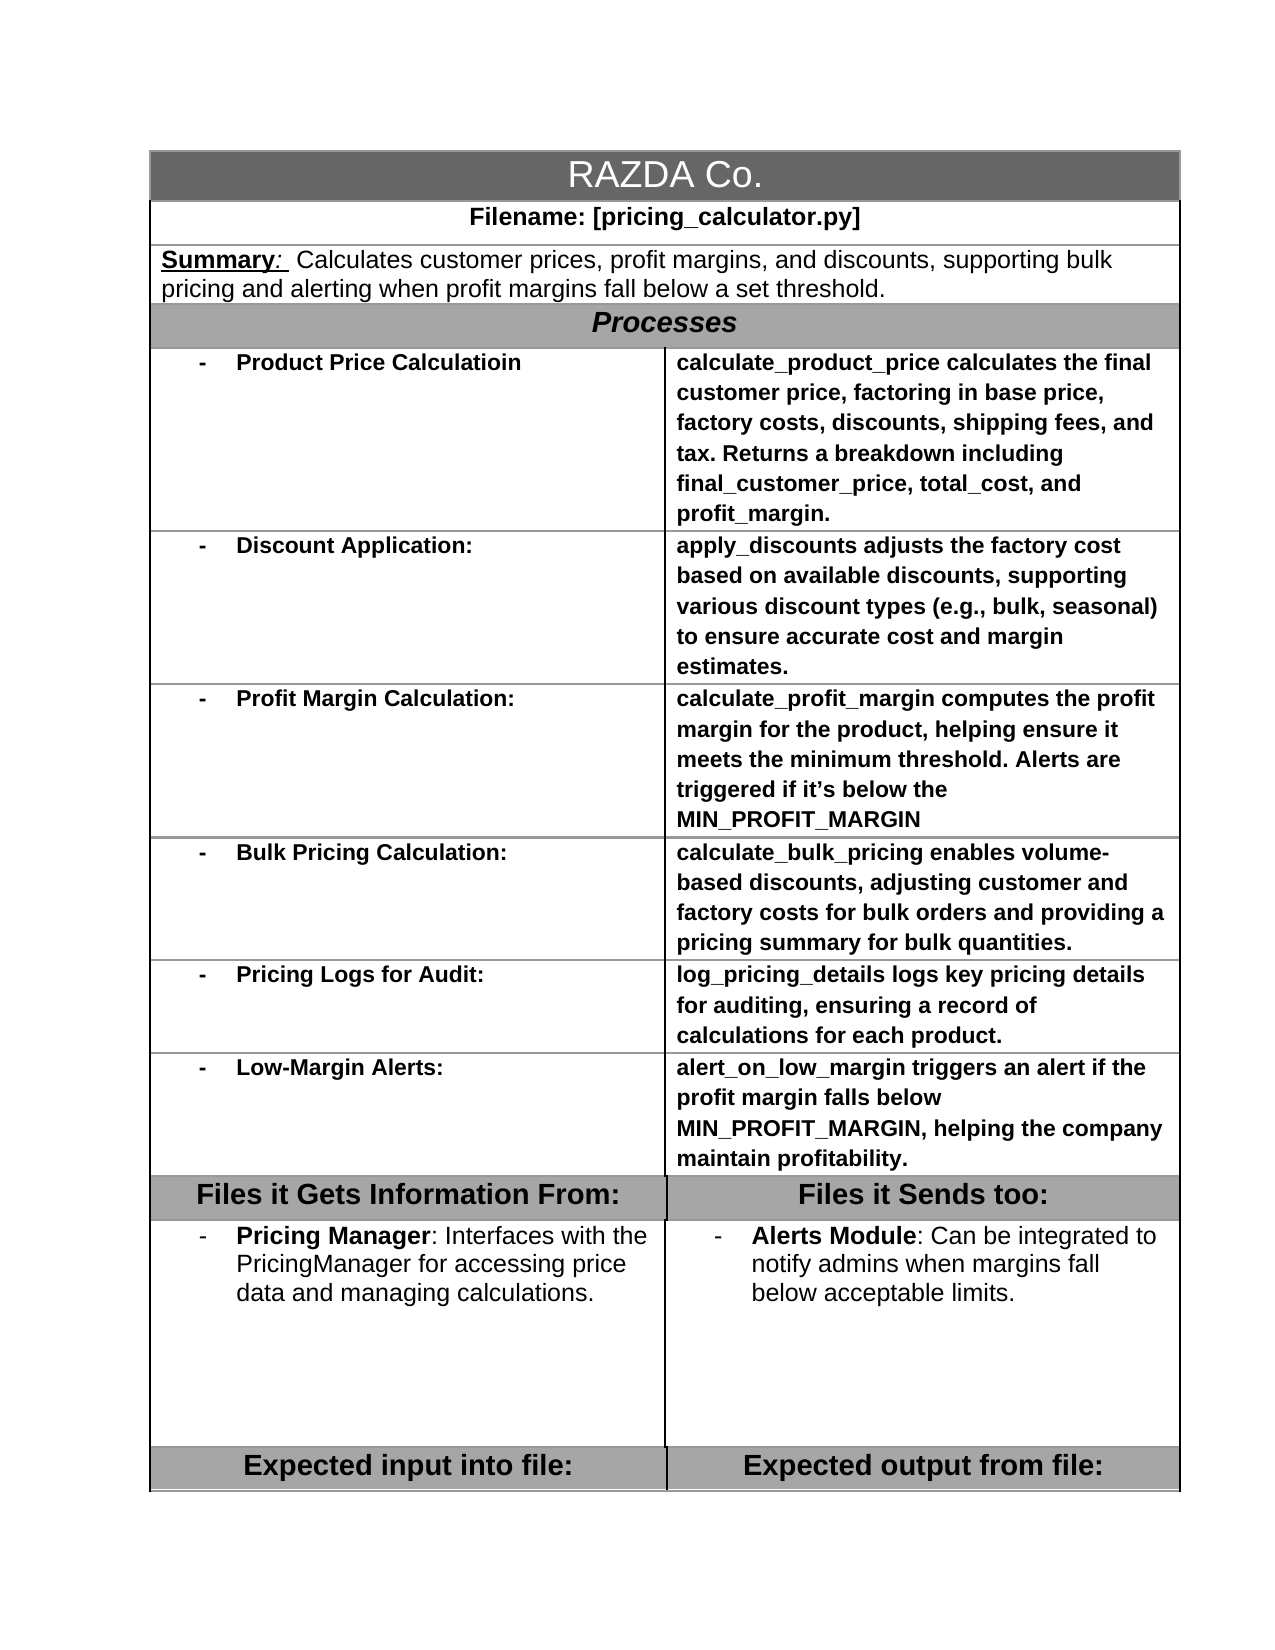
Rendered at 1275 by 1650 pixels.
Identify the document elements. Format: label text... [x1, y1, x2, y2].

table_cell Files it Gets Information From: [151, 1177, 666, 1219]
table_cell Bulk Pricing Calculation: [151, 839, 664, 959]
table_cell Profit Margin Calculation: [151, 685, 664, 836]
table_cell Expected output from file: [668, 1448, 1179, 1489]
table_cell Expected input into file: [151, 1448, 666, 1489]
table_cell Alerts Module: Can be integrated to notify admins when margins fall below acceptable limits. [666, 1221, 1179, 1446]
table_cell Product Price Calculatioin [151, 349, 664, 530]
table_cell log_pricing_details logs key pricing details for auditing, ensuring a record of calculations for each product. [666, 961, 1179, 1052]
table_cell calculate_profit_margin computes the profit margin for the product, helping ensure it meets the minimum threshold. Alerts are triggered if it’s below the MIN_PROFIT_MARGIN [666, 685, 1179, 836]
table_header RAZDA Co. [151, 152, 1179, 200]
table_cell Low-Margin Alerts: [151, 1054, 664, 1175]
table_cell Pricing Logs for Audit: [151, 961, 664, 1052]
table_cell Files it Sends too: [668, 1177, 1179, 1219]
table_cell calculate_bulk_pricing enables volume-based discounts, adjusting customer and factory costs for bulk orders and providing a pricing summary for bulk quantities. [666, 839, 1179, 959]
table_cell Discount Application: [151, 532, 664, 683]
table_cell Summary: Calculates customer prices, profit margins, and discounts, supporting bulk pricing and alerting when profit margins fall below a set threshold. [151, 246, 1179, 303]
table_cell calculate_product_price calculates the final customer price, factoring in base price, factory costs, discounts, shipping fees, and tax. Returns a breakdown including final_customer_price, total_cost, and profit_margin. [666, 349, 1179, 530]
table_cell Processes [151, 305, 1179, 347]
table_cell Pricing Manager: Interfaces with the PricingManager for accessing price data and managing calculations. [151, 1221, 664, 1446]
table_cell alert_on_low_margin triggers an alert if the profit margin falls below MIN_PROFIT_MARGIN, helping the company maintain profitability. [666, 1054, 1179, 1175]
table_cell apply_discounts adjusts the factory cost based on available discounts, supporting various discount types (e.g., bulk, seasonal) to ensure accurate cost and margin estimates. [666, 532, 1179, 683]
table_cell Filename: [pricing_calculator.py] [151, 202, 1179, 243]
